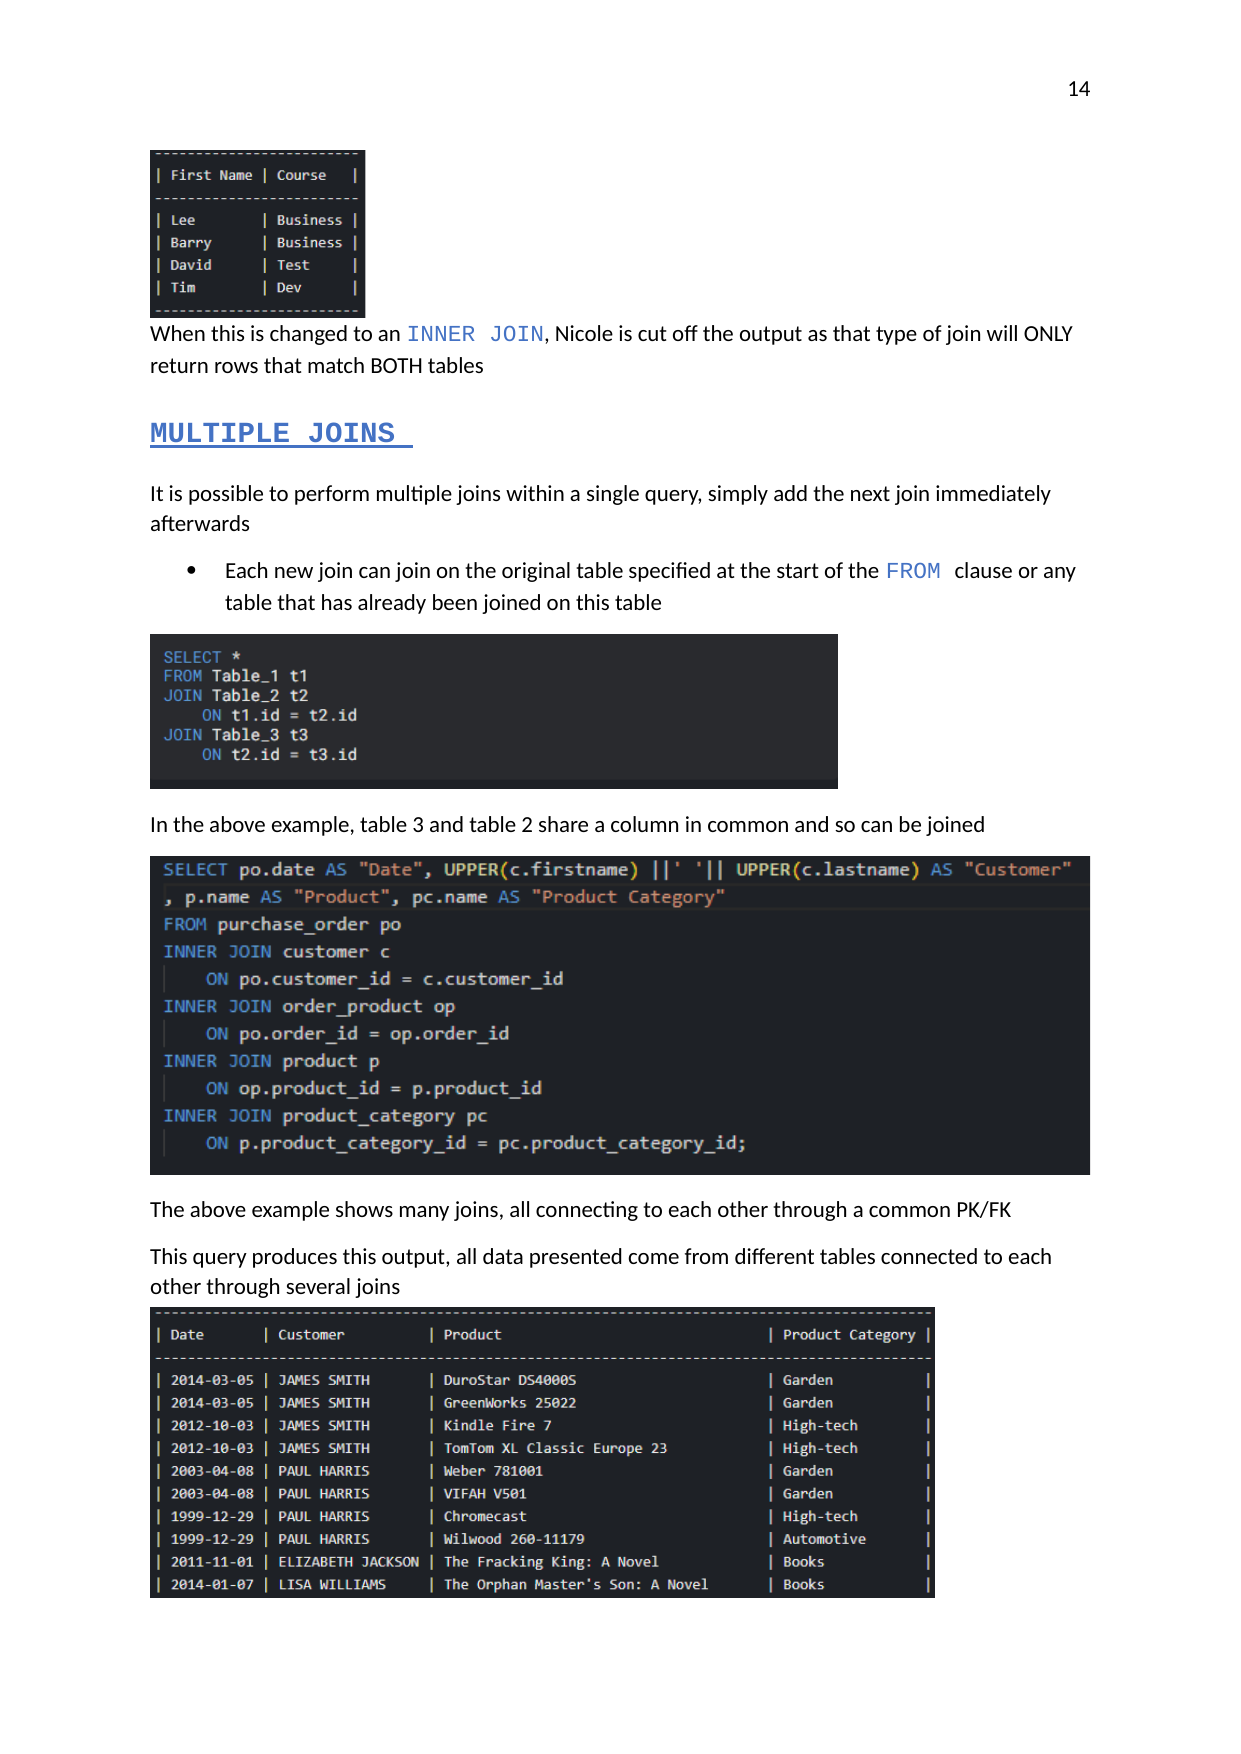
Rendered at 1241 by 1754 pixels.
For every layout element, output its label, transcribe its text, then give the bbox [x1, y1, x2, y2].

text When this is changed to an INNER JOIN, Nicole is cut off the output as that type of join will ONLY return rows that match BOTH tables [150, 150, 1090, 379]
picture [150, 634, 838, 789]
text It is possible to perform multiple joins within a single query, simply add the next join immediately afterwards [150, 479, 1090, 537]
picture [150, 150, 366, 318]
picture [150, 856, 1091, 1175]
text MULTIPLE JOINS [150, 418, 1090, 452]
picture [150, 1307, 935, 1598]
text This query produces this output, all data presented come from different tables connected to each other through several joins [150, 1242, 1090, 1300]
text The above example shows many joins, all connecting to each other through a common PK/FK [150, 1175, 1090, 1223]
list Each new join can join on the original table specified at the start of the FROM clause or any table that has already been joined on this table [187, 556, 1090, 616]
